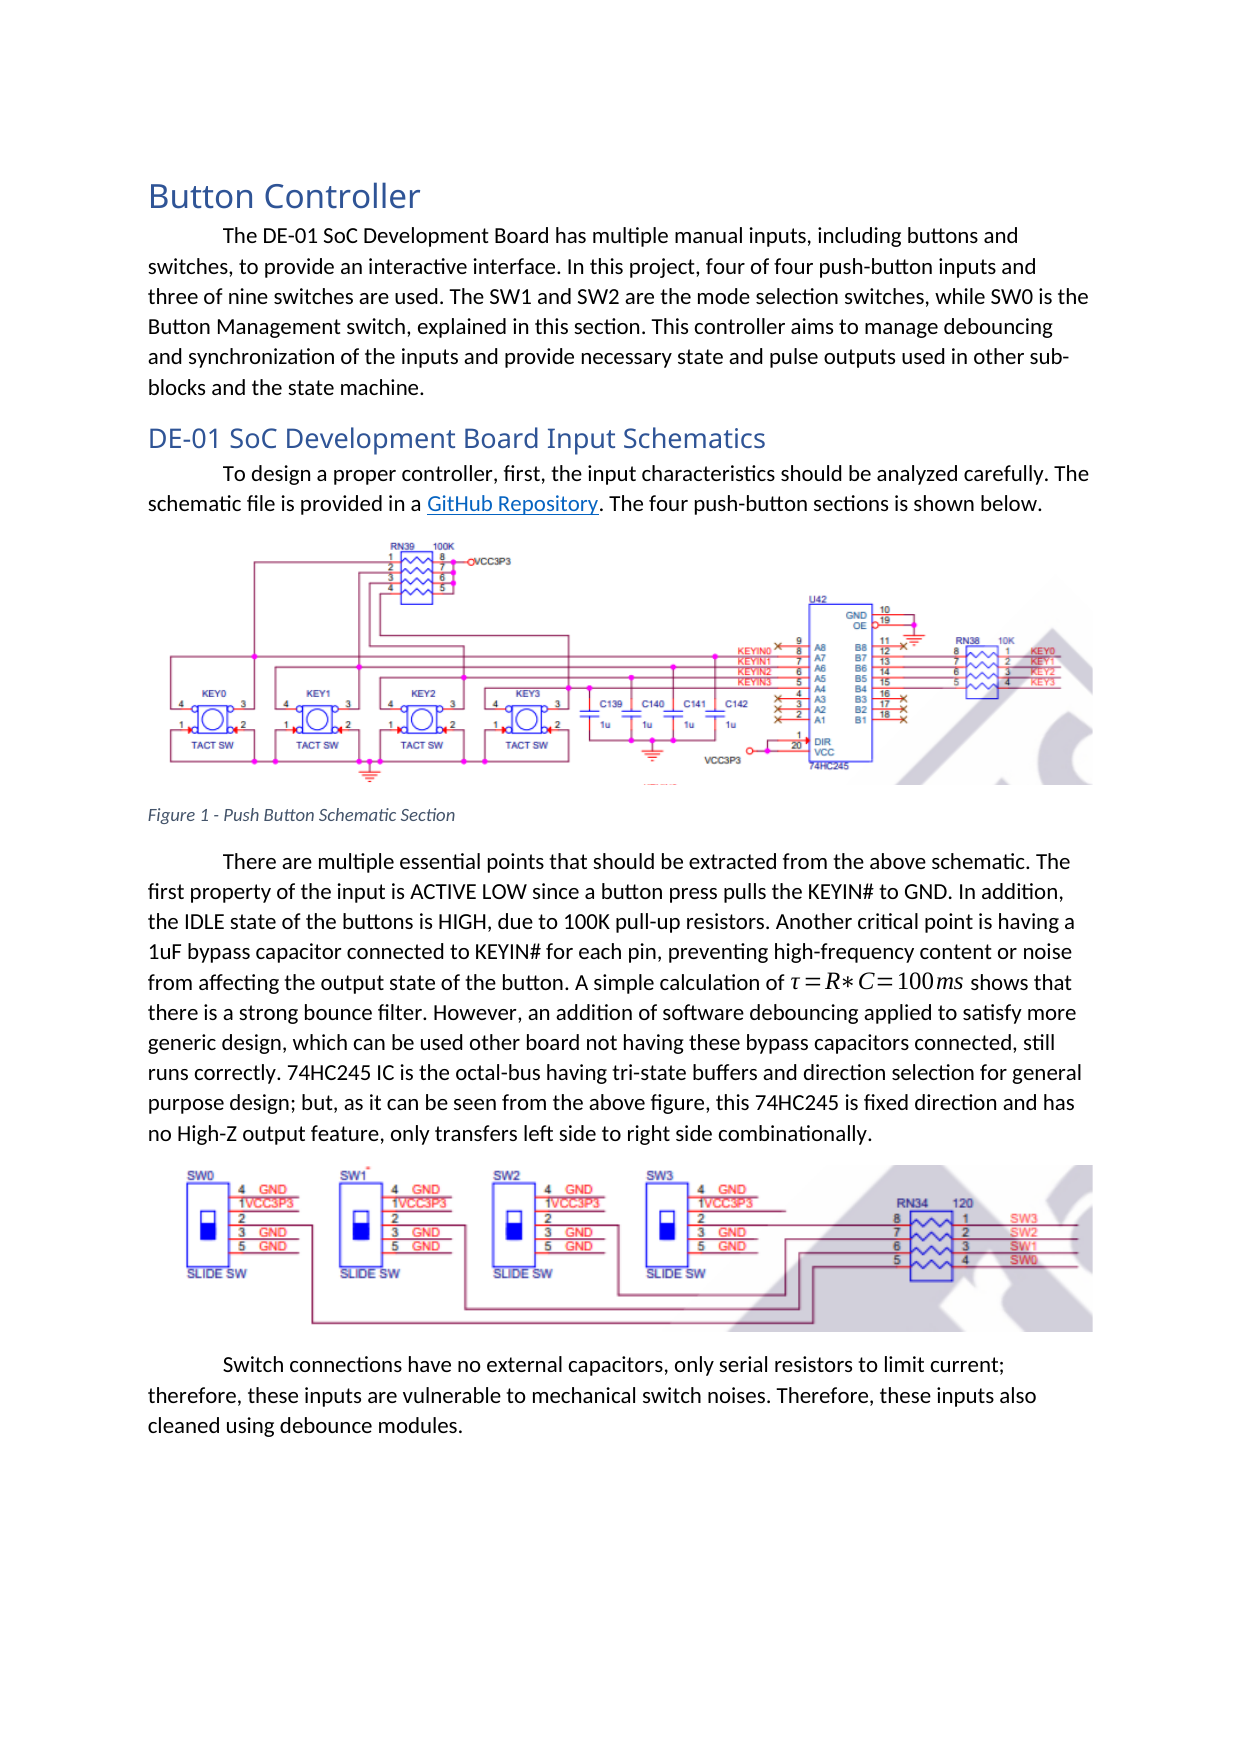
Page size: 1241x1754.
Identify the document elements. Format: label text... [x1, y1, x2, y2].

text The DE-01 SoC Development Board has multiple manual inputs, including buttons and switches, to provide an interactive interface. In this project, four of four push-button inputs and three of nine switches are used. The SW1 and SW2 are the mode selection switches, while SW0 is the Button Management switch, explained in this section. This controller aims to manage debouncing and synchronization of the inputs and provide necessary state and pulse outputs used in other sub-blocks and the state machine. [148, 222, 1093, 401]
picture [147, 536, 1093, 785]
text Switch connections have no external capacitors, only serial resistors to limit current; therefore, these inputs are vulnerable to mechanical switch noises. Therefore, these inputs also cleaned using debounce modules. [148, 1351, 1093, 1439]
picture [147, 1165, 1093, 1332]
subtitle Button Controller [148, 173, 1093, 218]
subtitle DE-01 SoC Development Board Input Schematics [148, 419, 1093, 456]
text To design a proper controller, first, the input characteristics should be analyzed carefully. The schematic file is provided in a GitHub Repository. The four push-button sections is shown below. [148, 459, 1093, 517]
text There are multiple essential points that should be extracted from the above schematic. The first property of the input is ACTIVE LOW since a button press pulls the KEYIN# to GND. In addition, the IDLE state of the buttons is HIGH, due to 100K pull-up resistors. Another critical point is having a 1uF bypass capacitor connected to KEYIN# for each pin, preventing high-frequency content or noise from affecting the output state of the button. A simple calculation of shows that there is a strong bounce filter. However, an addition of software debouncing applied to satisfy more generic design, which can be used other board not having these bypass capacitors connected, still runs correctly. 74HC245 IC is the octal-bus having tri-state buffers and direction selection for general purpose design; but, as it can be seen from the above figure, this 74HC245 is fixed direction and has no High-Z output feature, only transfers left side to right side combinationally. [148, 847, 1093, 1147]
